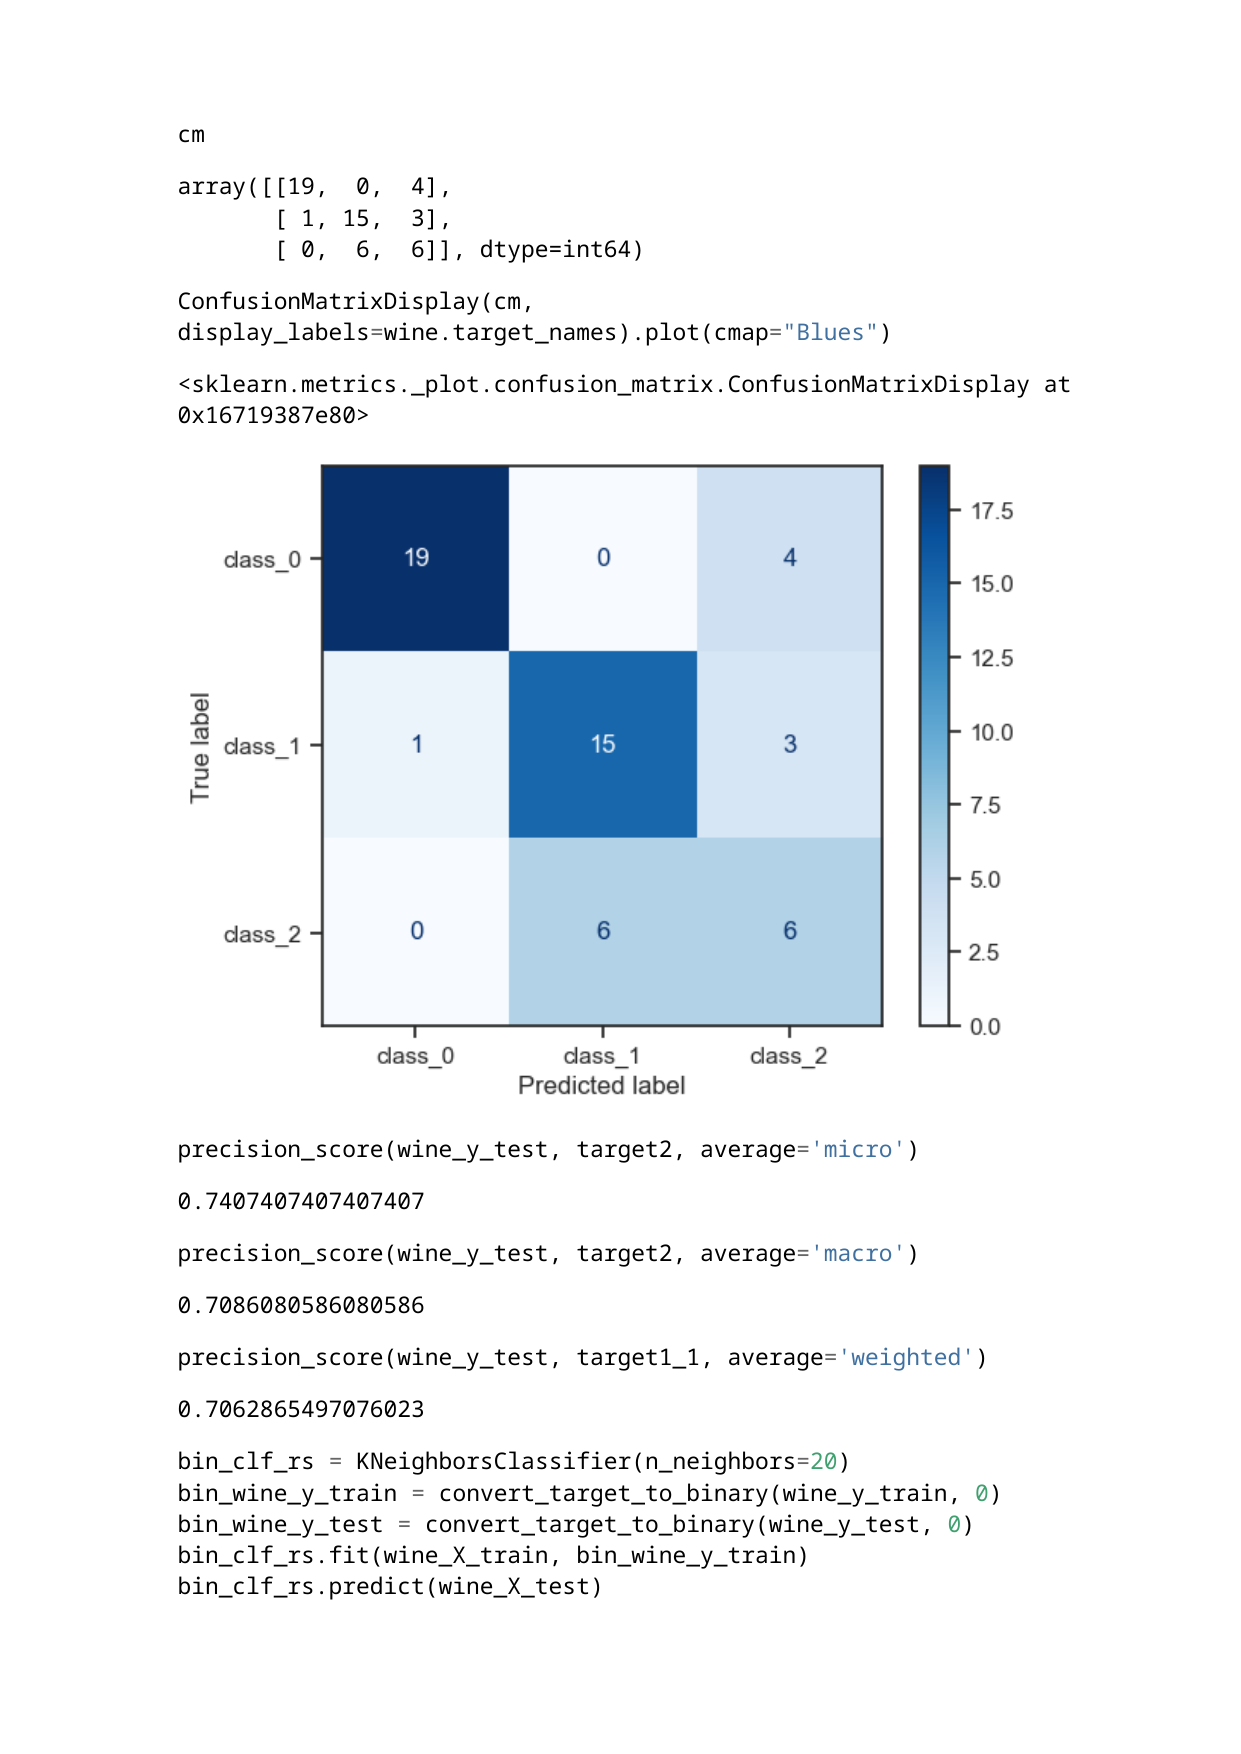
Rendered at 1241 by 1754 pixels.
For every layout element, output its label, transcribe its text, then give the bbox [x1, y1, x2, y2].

text 0.7062865497076023 [177, 1393, 1152, 1424]
text ConfusionMatrixDisplay(cm, display_labels=wine.target_names).plot(cmap="Blues") [177, 285, 1152, 347]
text <sklearn.metrics._plot.confusion_matrix.ConfusionMatrixDisplay at 0x16719387e80> [177, 368, 1152, 431]
text precision_score(wine_y_test, target1_1, average='weighted') [177, 1341, 1152, 1372]
text cm [177, 118, 1152, 149]
text array([[19, 0, 4], [ 1, 15, 3], [ 0, 6, 6]], dtype=int64) [177, 170, 1152, 264]
picture [177, 451, 1028, 1114]
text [177, 1445, 1152, 1601]
text 0.7086080586080586 [177, 1289, 1152, 1320]
text precision_score(wine_y_test, target2, average='micro') [177, 1133, 1152, 1164]
text 0.7407407407407407 [177, 1185, 1152, 1216]
text precision_score(wine_y_test, target2, average='macro') [177, 1237, 1152, 1268]
